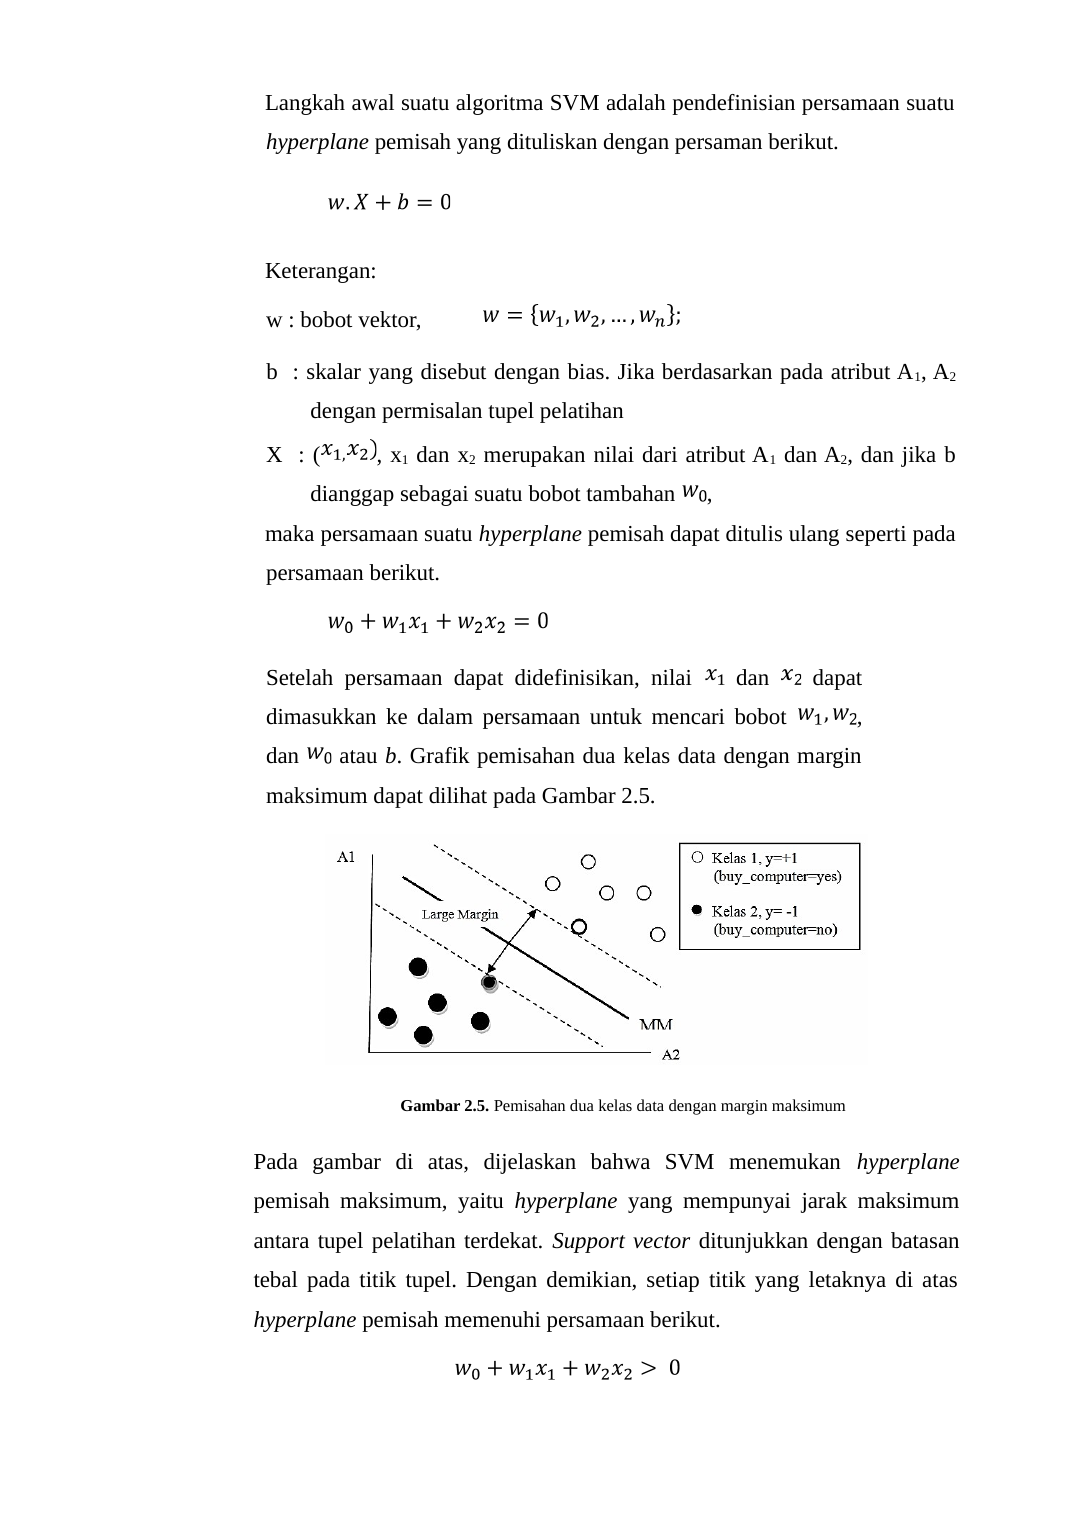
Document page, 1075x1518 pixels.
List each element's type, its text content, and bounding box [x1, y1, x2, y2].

picture [320, 438, 377, 462]
picture [454, 1358, 680, 1380]
text X : (, x1 dan x2 merupakan nilai dari atribut A1 dan A2, dan jika b dianggap sebagai suatu bobot tambahan , [266, 438, 956, 506]
text Gambar 2.5. Pemisahan dua kelas data dengan margin maksimum [290, 1096, 956, 1115]
picture [327, 611, 548, 633]
picture [306, 747, 332, 764]
text b : skalar yang disebut dengan bias. Jika berdasarkan pada atribut A1, A2 dengan permisalan tupel pelatihan [266, 358, 956, 424]
text Pada gambar di atas, dijelaskan bahwa SVM menemukan hyperplane pemisah maksimum, yaitu hyperplane yang mempunyai jarak maksimum antara tupel pelatihan terdekat. Support vector ditunjukkan dengan batasan tebal pada titik tupel. Dengan demikian, setiap titik yang letaknya di atas hyperplane pemisah memenuhi persamaan berikut. [252, 1148, 960, 1332]
picture [327, 192, 451, 210]
picture [681, 484, 707, 502]
text Keterangan: [265, 257, 956, 283]
text maka persamaan suatu hyperplane pemisah dapat ditulis ulang seperti pada persamaan berikut. [265, 519, 956, 585]
text Langkah awal suatu algoritma SVM adalah pendefinisian persamaan suatu hyperplane pemisah yang dituliskan dengan persaman berikut. [265, 89, 956, 154]
picture [704, 668, 725, 685]
text w : bobot vektor, [266, 304, 957, 332]
picture [482, 304, 680, 327]
picture [324, 834, 868, 1065]
text Setelah persamaan dapat didefinisikan, nilai dan dapat dimasukkan ke dalam persamaan untuk mencari bobot , dan atau b. Grafik pemisahan dua kelas data dengan margin maksimum dapat dilihat pada Gambar 2.5. [265, 664, 862, 808]
picture [780, 668, 802, 685]
picture [797, 707, 857, 725]
